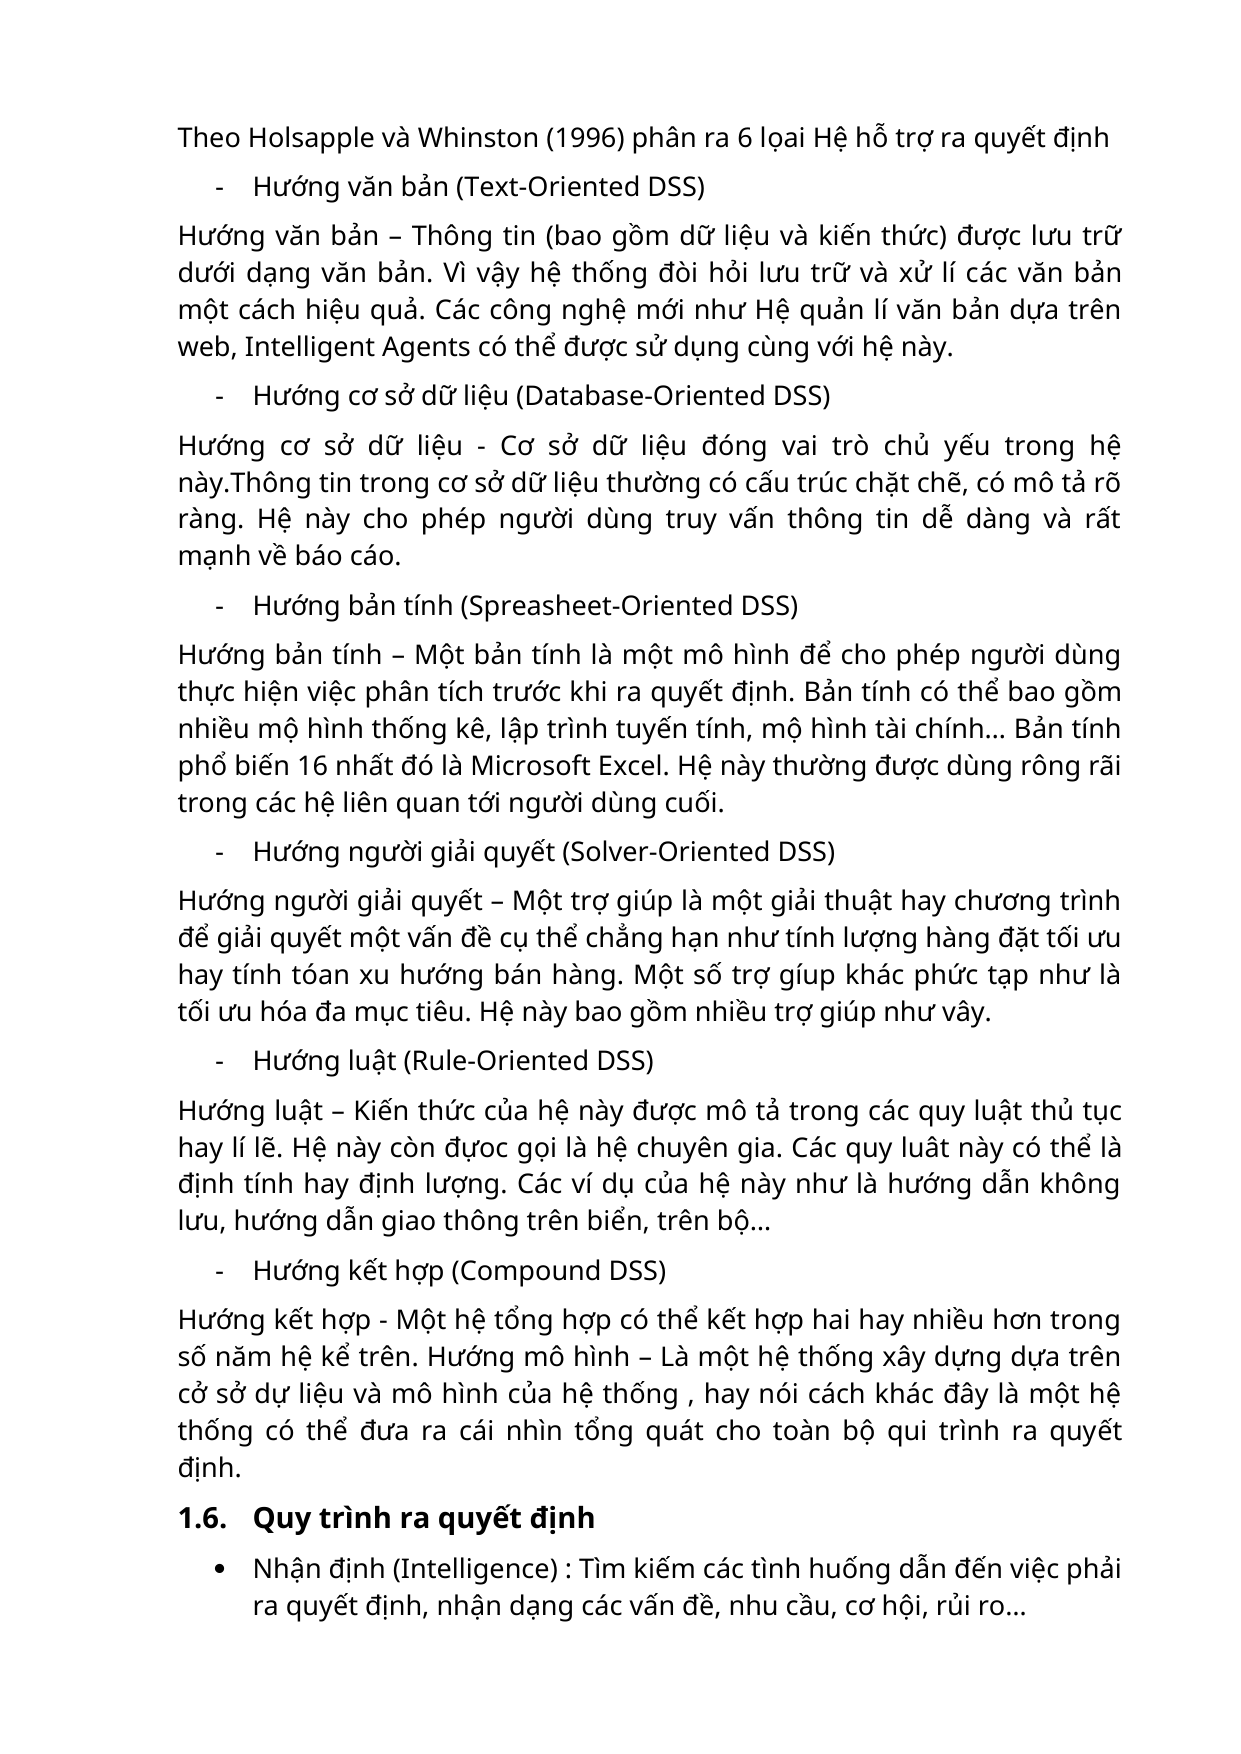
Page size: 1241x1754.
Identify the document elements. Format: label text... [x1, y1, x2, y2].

list Hướng văn bản (Text-Oriented DSS) [215, 167, 1122, 204]
text Hướng luật – Kiến thức của hệ này được mô tả trong các quy luật thủ tục hay lí lẽ. Hệ này còn đựoc gọi là hệ chuyên gia. Các quy luât này có thể là định tính hay định lượng. Các ví dụ của hệ này như là hướng dẫn không lưu, hướng dẫn giao thông trên biển, trên bộ… [177, 1091, 1122, 1239]
list Hướng người giải quyết (Solver-Oriented DSS) [215, 832, 1122, 869]
text Hướng cơ sở dữ liệu - Cơ sở dữ liệu đóng vai trò chủ yếu trong hệ này.Thông tin trong cơ sở dữ liệu thường có cấu trúc chặt chẽ, có mô tả rõ ràng. Hệ này cho phép người dùng truy vấn thông tin dễ dàng và rất mạnh về báo cáo. [177, 426, 1122, 574]
text Theo Holsapple và Whinston (1996) phân ra 6 lọai Hệ hỗ trợ ra quyết định [177, 118, 1122, 155]
list Hướng kết hợp (Compound DSS) [215, 1251, 1122, 1288]
list Hướng bản tính (Spreasheet-Oriented DSS) [215, 586, 1122, 623]
list Quy trình ra quyết định [177, 1497, 1122, 1537]
text Hướng kết hợp - Một hệ tổng hợp có thể kết hợp hai hay nhiều hơn trong số năm hệ kể trên. Hướng mô hình – Là một hệ thống xây dựng dựa trên cở sở dự liệu và mô hình của hệ thống , hay nói cách khác đây là một hệ thống có thể đưa ra cái nhìn tổng quát cho toàn bộ qui trình ra quyết định. [177, 1301, 1122, 1485]
text Hướng người giải quyết – Một trợ giúp là một giải thuật hay chương trình để giải quyết một vấn đề cụ thể chẳng hạn như tính lượng hàng đặt tối ưu hay tính tóan xu hướng bán hàng. Một số trợ gíup khác phức tạp như là tối ưu hóa đa mục tiêu. Hệ này bao gồm nhiều trợ giúp như vây. [177, 882, 1122, 1029]
list Nhận định (Intelligence) : Tìm kiếm các tình huống dẫn đến việc phải ra quyết định, nhận dạng các vấn đề, nhu cầu, cơ hội, rủi ro… [215, 1550, 1122, 1623]
list Hướng luật (Rule-Oriented DSS) [215, 1042, 1122, 1079]
text Hướng bản tính – Một bản tính là một mô hình để cho phép người dùng thực hiện việc phân tích trước khi ra quyết định. Bản tính có thể bao gồm nhiều mộ hình thống kê, lập trình tuyến tính, mộ hình tài chính… Bản tính phổ biến 16 nhất đó là Microsoft Excel. Hệ này thường được dùng rông rãi trong các hệ liên quan tới người dùng cuối. [177, 636, 1122, 820]
text Hướng văn bản – Thông tin (bao gồm dữ liệu và kiến thức) được lưu trữ dưới dạng văn bản. Vì vậy hệ thống đòi hỏi lưu trữ và xử lí các văn bản một cách hiệu quả. Các công nghệ mới như Hệ quản lí văn bản dựa trên web, Intelligent Agents có thể được sử dụng cùng với hệ này. [177, 217, 1122, 364]
list Hướng cơ sở dữ liệu (Database-Oriented DSS) [215, 377, 1122, 414]
